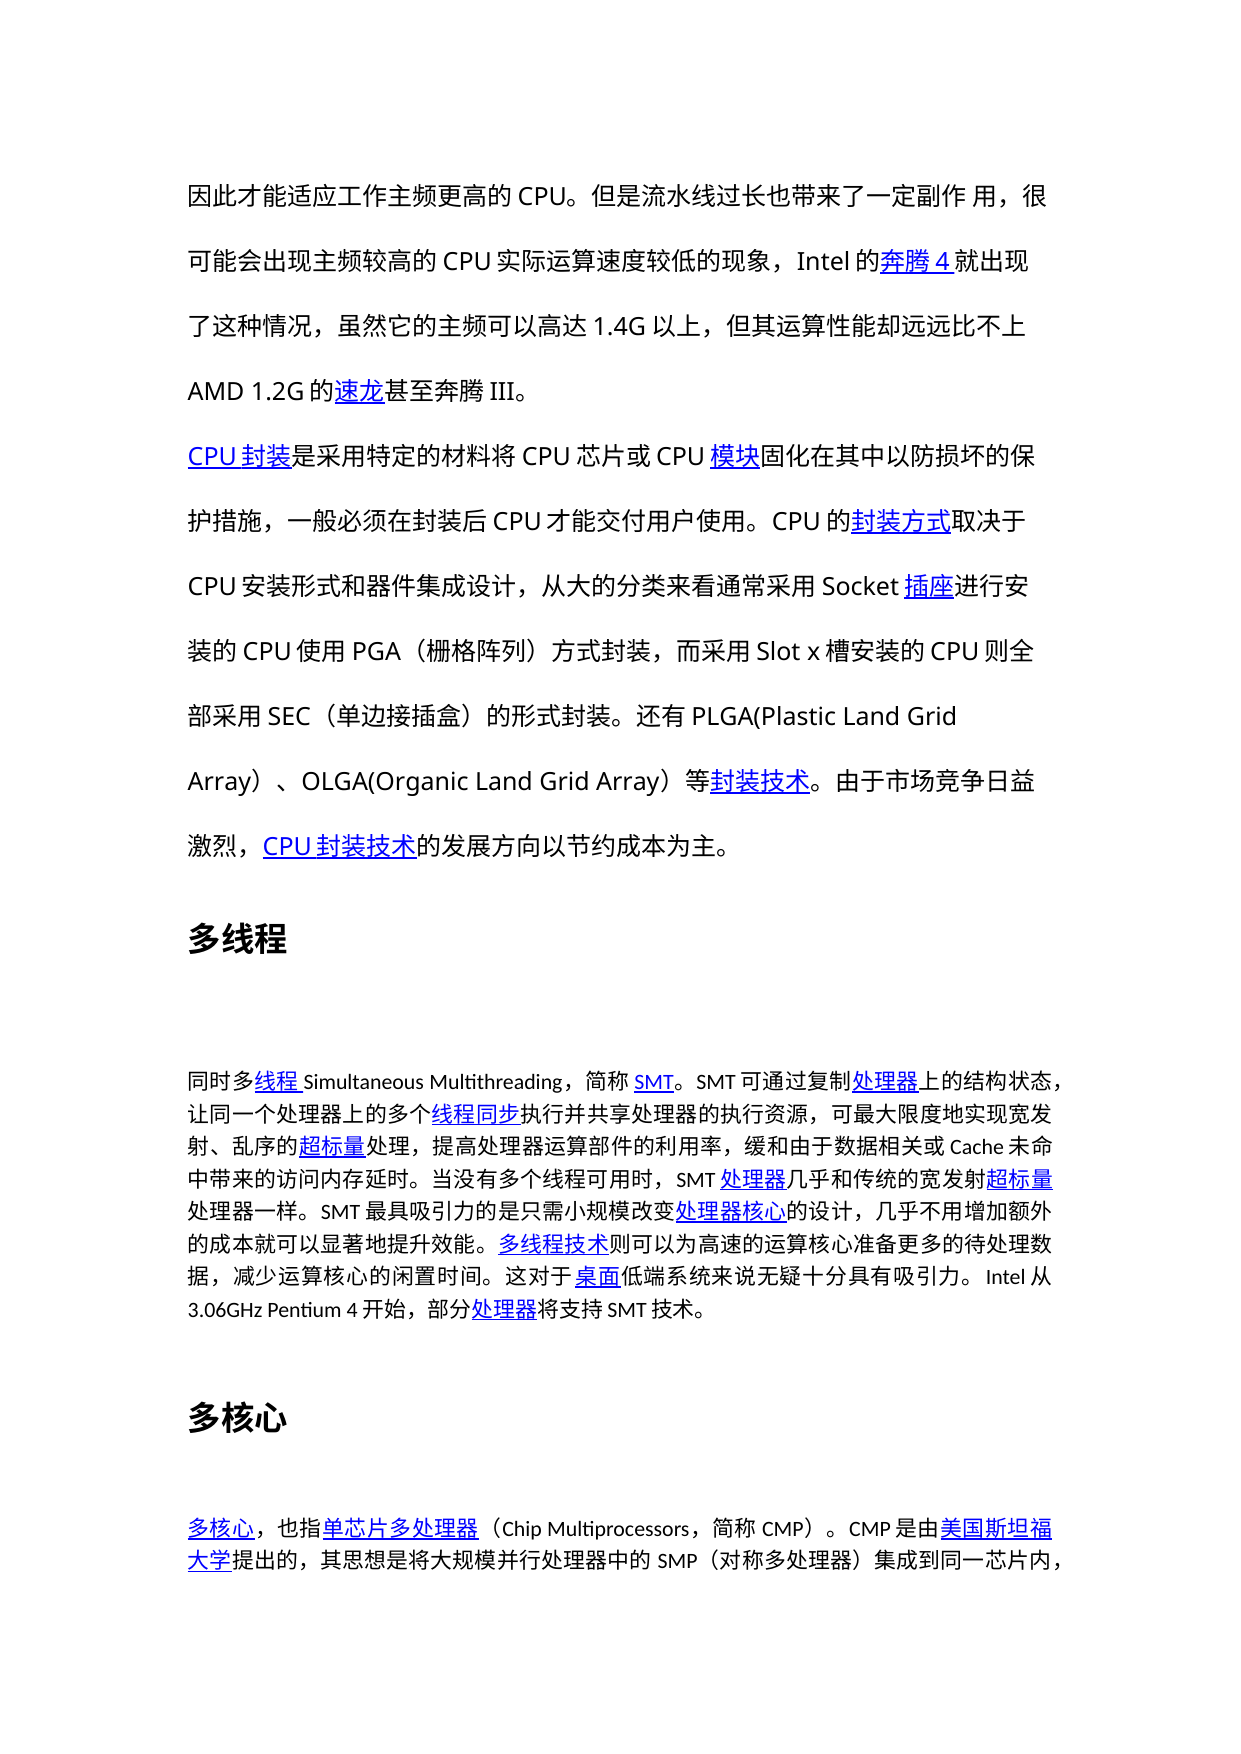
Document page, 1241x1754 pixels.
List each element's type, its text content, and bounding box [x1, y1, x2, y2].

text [187, 1511, 1053, 1576]
text 同时多线程Simultaneous Multithreading，简称SMT。SMT可通过复制处理器上的结构状态，让同一个处理器上的多个线程同步执行并共享处理器的执行资源，可最大限度地实现宽发射、乱序的超标量处理，提高处理器运算部件的利用率，缓和由于数据相关或Cache未命中带来的访问内存延时。当没有多个线程可用时，SMT处理器几乎和传统的宽发射超标量处理器一样。SMT最具吸引力的是只需小规模改变处理器核心的设计，几乎不用增加额外的成本就可以显著地提升效能。多线程技术则可以为高速的运算核心准备更多的待处理数据，减少运算核心的闲置时间。这对于桌面低端系统来说无疑十分具有吸引力。Intel从3.06GHz Pentium 4开始，部分处理器将支持SMT技术。 [187, 1064, 1053, 1324]
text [187, 162, 1053, 422]
subtitle 多核心 [187, 1383, 1053, 1448]
text CPU封装是采用特定的材料将CPU芯片或CPU模块固化在其中以防损坏的保护措施，一般必须在封装后CPU才能交付用户使用。CPU的封装方式取决于CPU安装形式和器件集成设计，从大的分类来看通常采用Socket插座进行安装的CPU使用PGA（栅格阵列）方式封装，而采用Slot x槽安装的CPU则全部采用SEC（单边接插盒）的形式封装。还有PLGA(Plastic Land Grid Array）、OLGA(Organic Land Grid Array）等封装技术。由于市场竞争日益激烈，CPU封装技术的发展方向以节约成本为主。 [187, 422, 1053, 877]
subtitle 多线程 [187, 904, 1053, 969]
